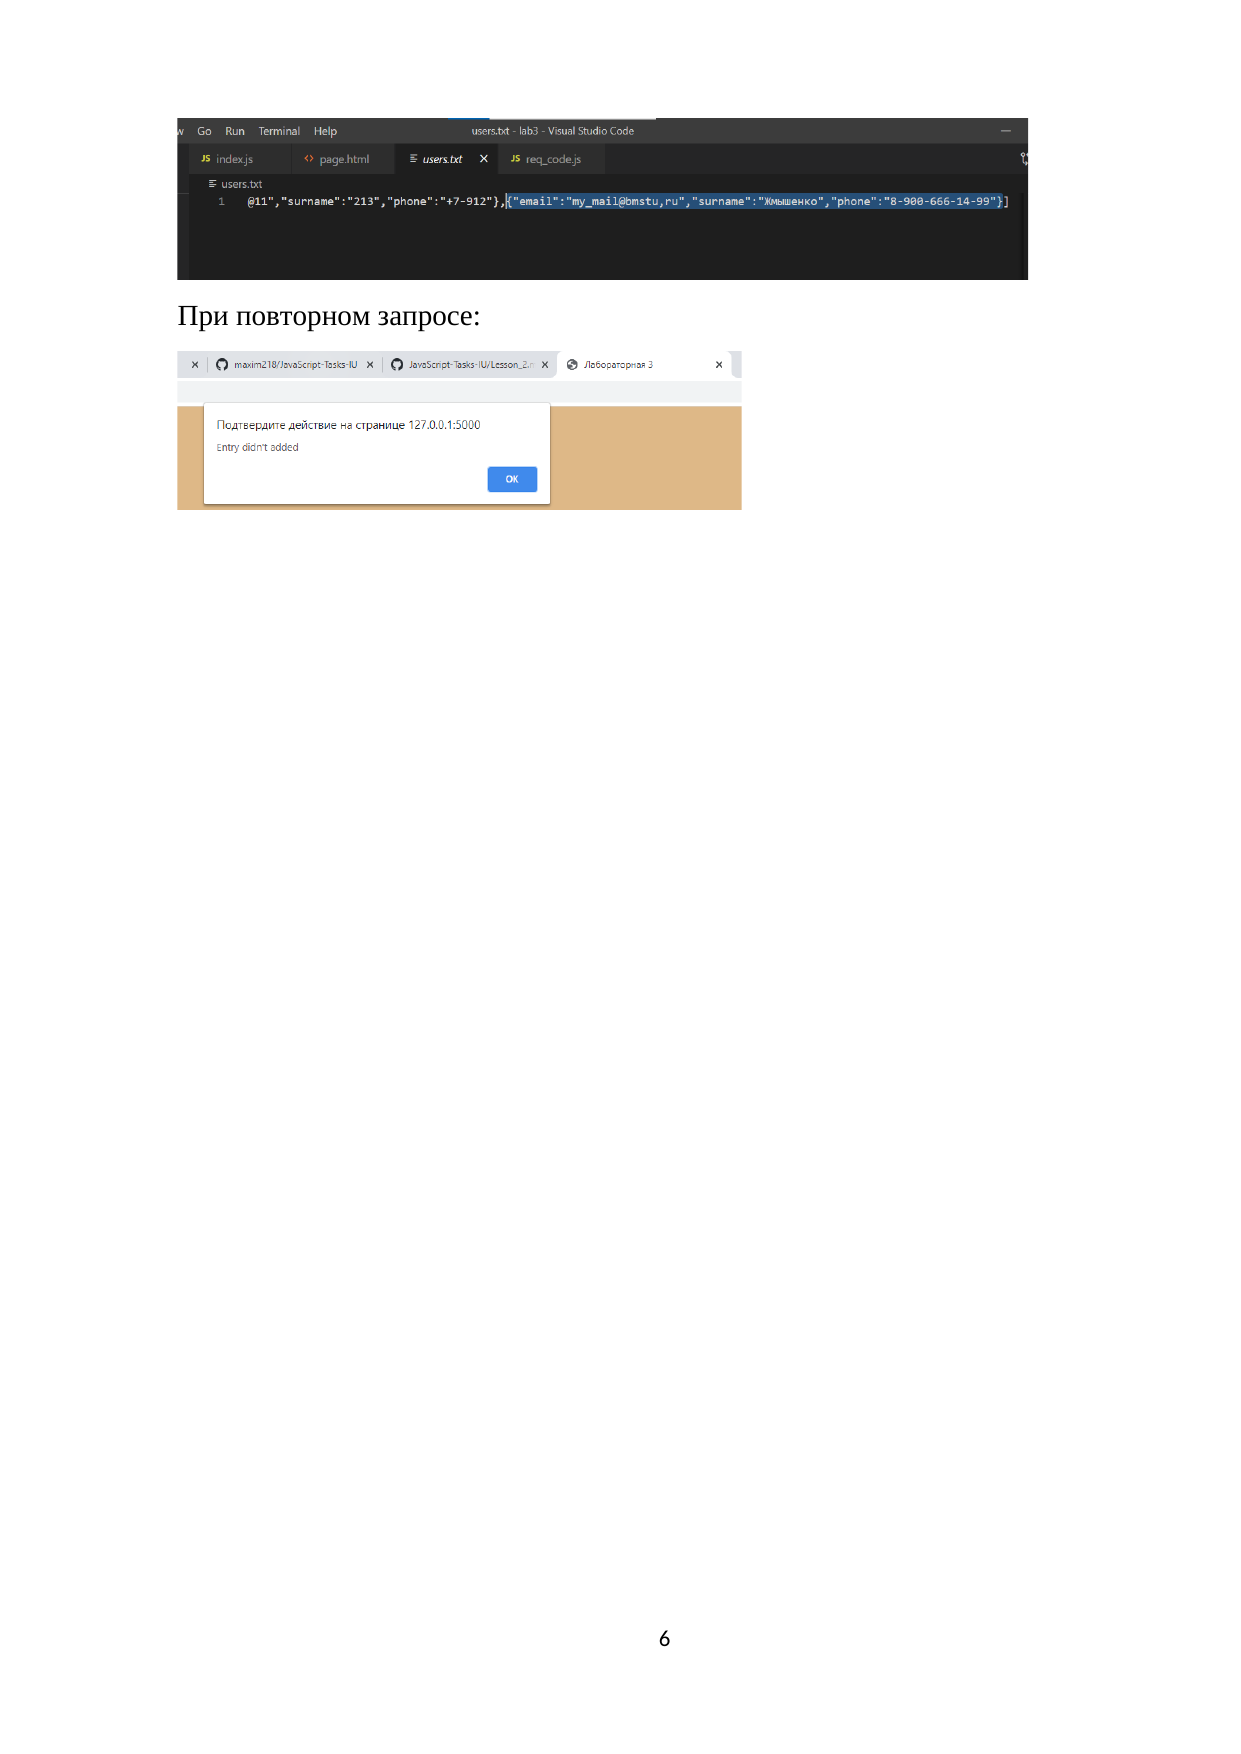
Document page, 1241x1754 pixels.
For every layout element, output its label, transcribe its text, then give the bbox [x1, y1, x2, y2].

picture [177, 118, 1029, 280]
picture [177, 351, 742, 510]
text При повторном запросе: [177, 298, 1152, 332]
